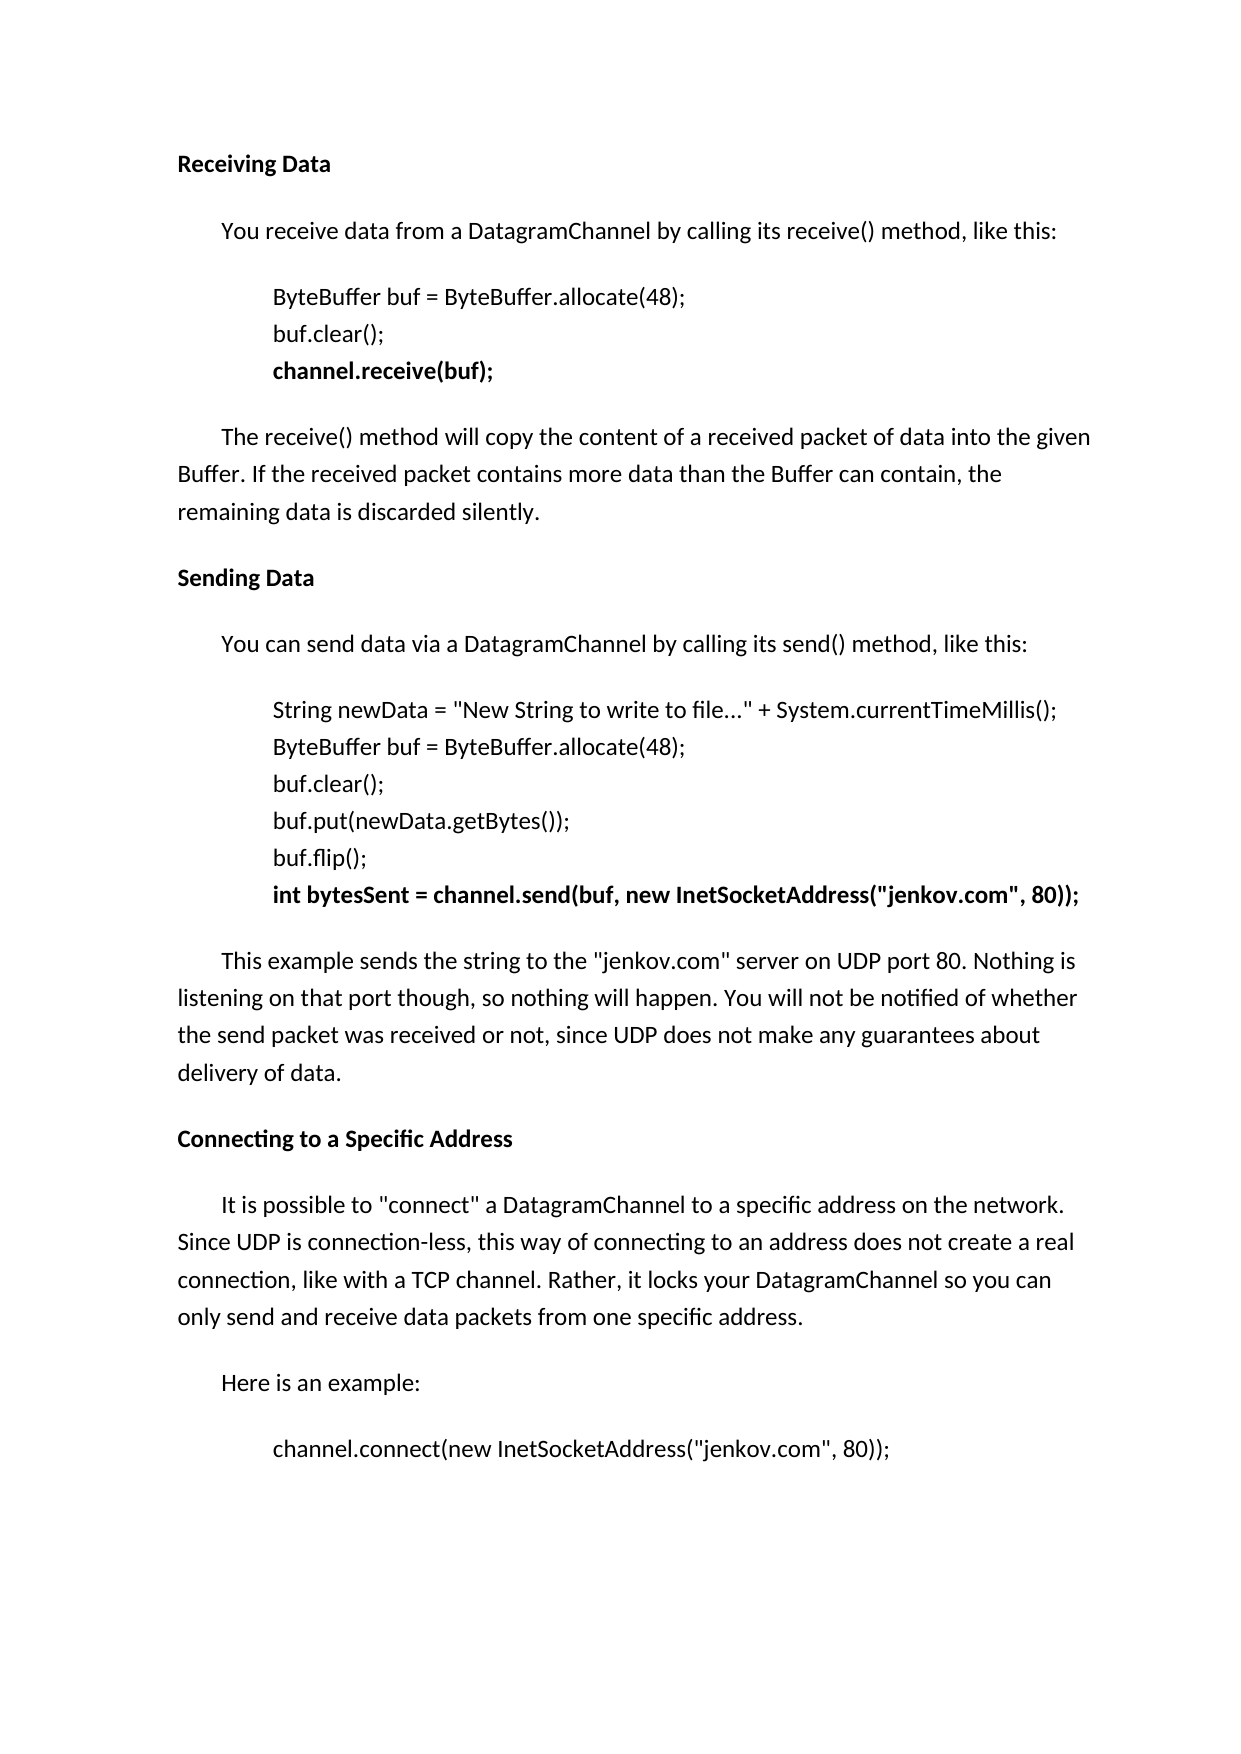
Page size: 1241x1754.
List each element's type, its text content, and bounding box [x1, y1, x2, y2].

text This example sends the string to the "jenkov.com" server on UDP port 80. Nothing is listening on that port though, so nothing will happen. You will not be notified of whether the send packet was received or not, since UDP does not make any guarantees about delivery of data. [177, 944, 1092, 1088]
text buf.flip(); [177, 841, 1092, 873]
text It is possible to "connect" a DatagramChannel to a specific address on the network. Since UDP is connection-less, this way of connecting to an address does not create a real connection, like with a TCP channel. Rather, it locks your DatagramChannel so you can only send and receive data packets from one specific address. [177, 1188, 1092, 1333]
text int bytesSent = channel.send(buf, new InetSocketAddress("jenkov.com", 80)); [177, 878, 1092, 911]
text channel.receive(buf); [177, 354, 1092, 386]
text You can send data via a DatagramChannel by calling its send() method, like this: [177, 627, 1092, 659]
text channel.connect(new InetSocketAddress("jenkov.com", 80)); [177, 1432, 1092, 1465]
text buf.clear(); [177, 317, 1092, 349]
text buf.clear(); [177, 767, 1092, 799]
text The receive() method will copy the content of a received packet of data into the given Buffer. If the received packet contains more data than the Buffer can contain, the remaining data is discarded silently. [177, 420, 1092, 527]
text String newData = "New String to write to file..." + System.currentTimeMillis(); [177, 693, 1092, 726]
text Sending Data [177, 561, 1092, 593]
text ByteBuffer buf = ByteBuffer.allocate(48); [177, 280, 1092, 312]
text You receive data from a DatagramChannel by calling its receive() method, like this: [177, 214, 1092, 246]
text Connecting to a Specific Address [177, 1122, 1092, 1155]
text Receiving Data [177, 148, 1092, 180]
text ByteBuffer buf = ByteBuffer.allocate(48); [177, 730, 1092, 763]
text buf.put(newData.getBytes()); [177, 804, 1092, 837]
text Here is an example: [177, 1366, 1092, 1399]
